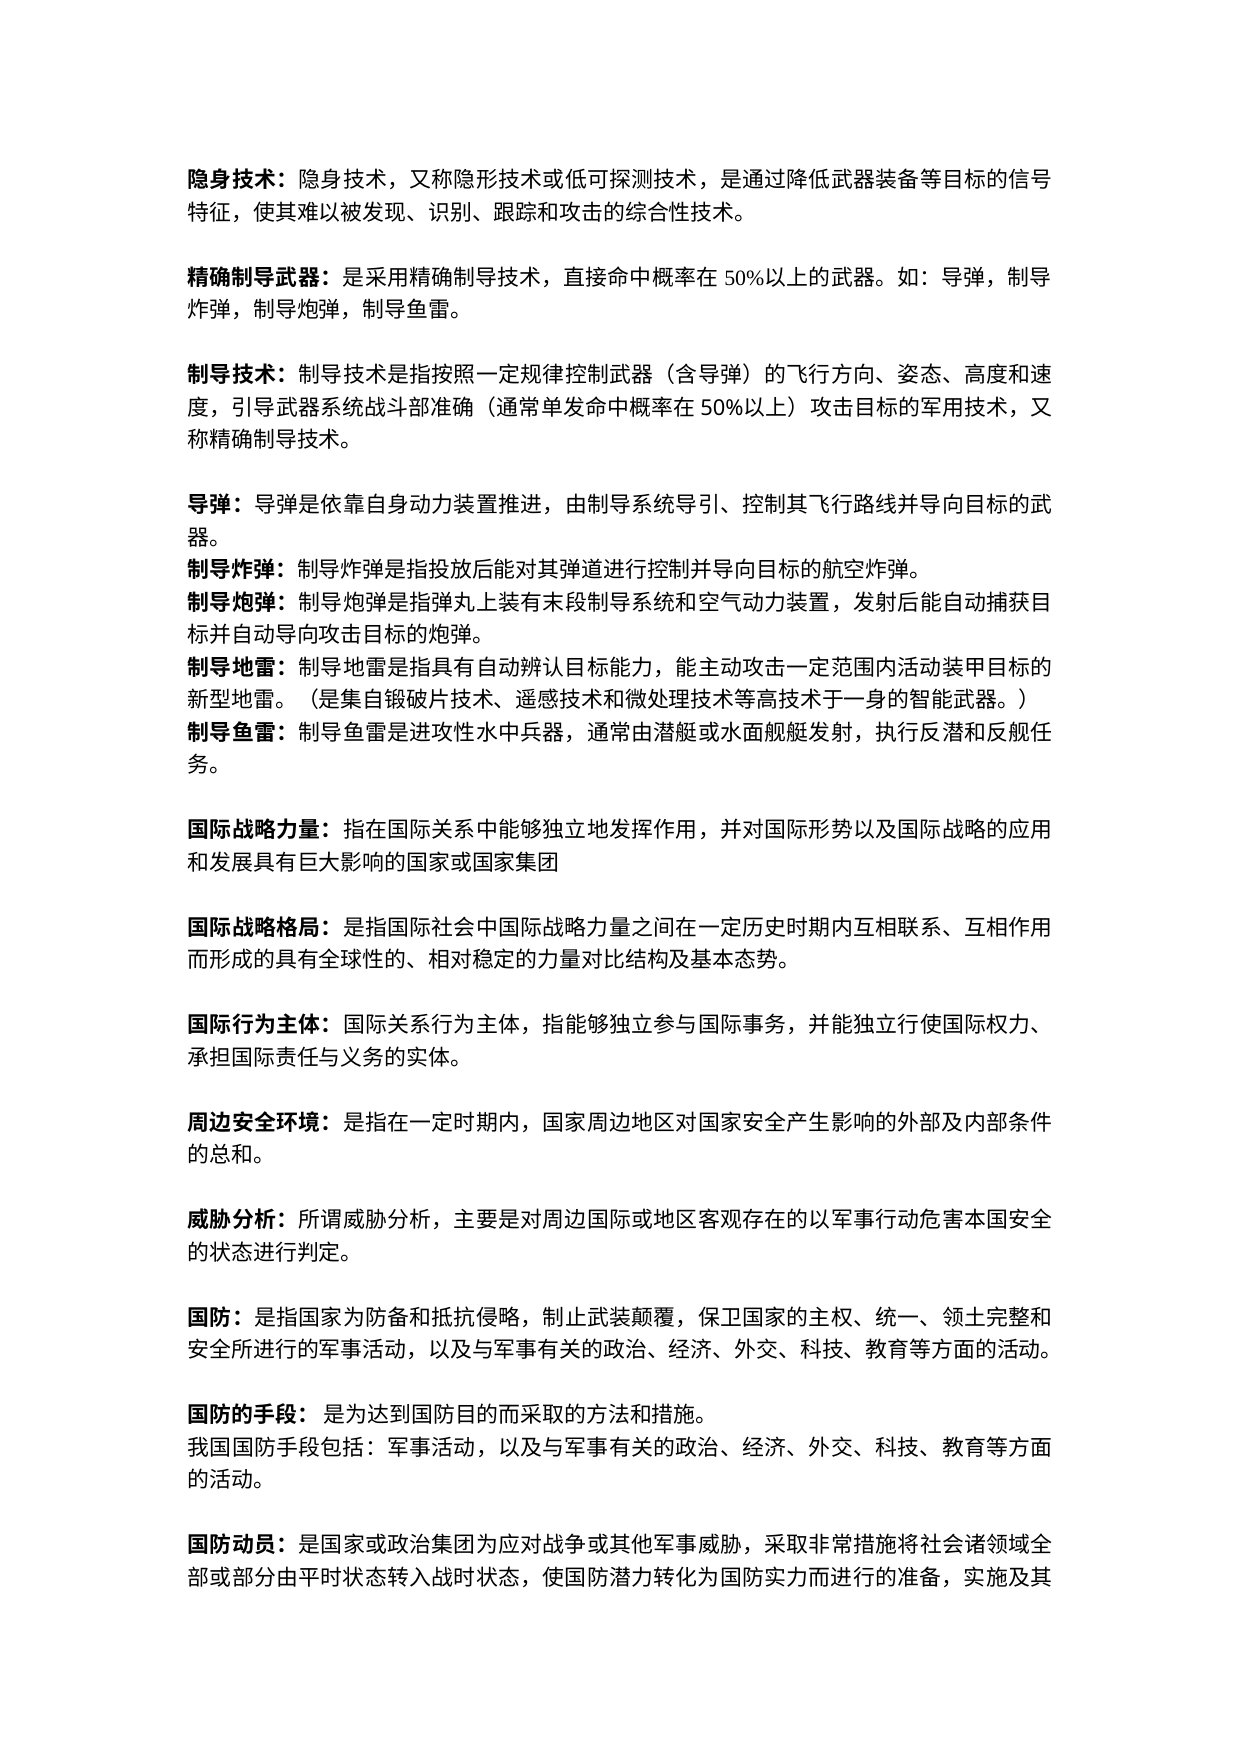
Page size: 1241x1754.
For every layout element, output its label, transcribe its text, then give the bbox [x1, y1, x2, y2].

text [187, 1527, 1053, 1592]
text 制导炸弹：制导炸弹是指投放后能对其弹道进行控制并导向目标的航空炸弹。 [187, 552, 1053, 584]
text 制导鱼雷：制导鱼雷是进攻性水中兵器，通常由潜艇或水面舰艇发射，执行反潜和反舰任务。 [187, 714, 1053, 779]
text 威胁分析：所谓威胁分析，主要是对周边国际或地区客观存在的以军事行动危害本国安全的状态进行判定。 [187, 1202, 1053, 1267]
text 导弹：导弹是依靠自身动力装置推进，由制导系统导引、控制其飞行路线并导向目标的武器。 [187, 487, 1053, 552]
text 国际战略力量：指在国际关系中能够独立地发挥作用，并对国际形势以及国际战略的应用和发展具有巨大影响的国家或国家集团 [187, 812, 1053, 877]
text 国防：是指国家为防备和抵抗侵略，制止武装颠覆，保卫国家的主权、统一、领土完整和安全所进行的军事活动，以及与军事有关的政治、经济、外交、科技、教育等方面的活动。 [187, 1299, 1053, 1364]
text 制导炮弹：制导炮弹是指弹丸上装有末段制导系统和空气动力装置，发射后能自动捕获目标并自动导向攻击目标的炮弹。 [187, 584, 1053, 649]
text 国际战略格局：是指国际社会中国际战略力量之间在一定历史时期内互相联系、互相作用而形成的具有全球性的、相对稳定的力量对比结构及基本态势。 [187, 909, 1053, 974]
text 周边安全环境：是指在一定时期内，国家周边地区对国家安全产生影响的外部及内部条件的总和。 [187, 1104, 1053, 1169]
text 制导技术：制导技术是指按照一定规律控制武器（含导弹）的飞行方向、姿态、高度和速度，引导武器系统战斗部准确（通常单发命中概率在50%以上）攻击目标的军用技术，又称精确制导技术。 [187, 357, 1053, 454]
text 国防的手段： 是为达到国防目的而采取的方法和措施。 [187, 1397, 1053, 1429]
text 制导地雷：制导地雷是指具有自动辨认目标能力，能主动攻击一定范围内活动装甲目标的新型地雷。（是集自锻破片技术、遥感技术和微处理技术等高技术于一身的智能武器。） [187, 649, 1053, 714]
text 精确制导武器：是采用精确制导技术，直接命中概率在50%以上的武器。如：导弹，制导炸弹，制导炮弹，制导鱼雷。 [187, 259, 1053, 324]
text 我国国防手段包括：军事活动，以及与军事有关的政治、经济、外交、科技、教育等方面的活动。 [187, 1429, 1053, 1494]
text 隐身技术：隐身技术，又称隐形技术或低可探测技术，是通过降低武器装备等目标的信号特征，使其难以被发现、识别、跟踪和攻击的综合性技术。 [187, 162, 1053, 227]
text 国际行为主体：国际关系行为主体，指能够独立参与国际事务，并能独立行使国际权力、承担国际责任与义务的实体。 [187, 1007, 1053, 1072]
